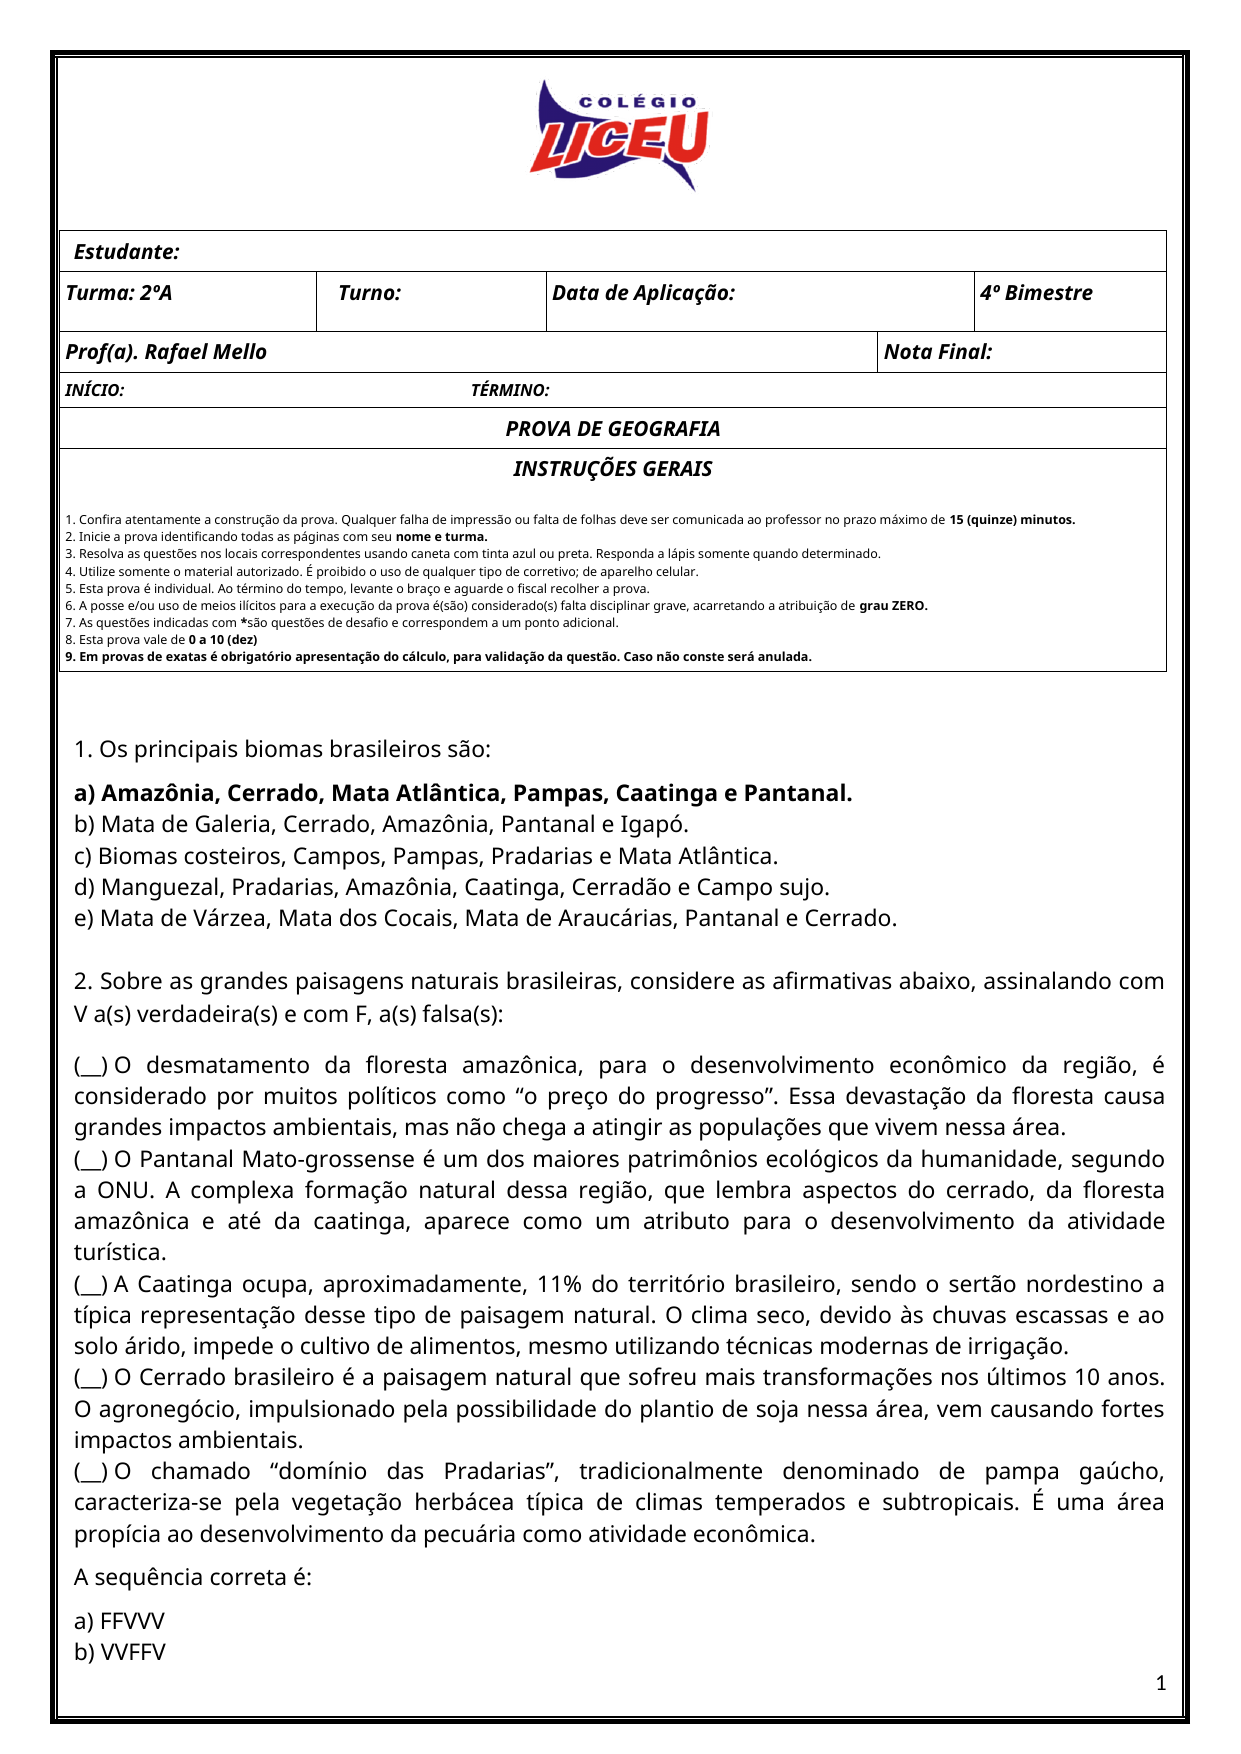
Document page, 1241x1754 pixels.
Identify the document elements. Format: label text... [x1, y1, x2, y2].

table_header Estudante: [60, 231, 1166, 271]
text a) Amazônia, Cerrado, Mata Atlântica, Pampas, Caatinga e Pantanal. [74, 777, 1167, 808]
text b) Mata de Galeria, Cerrado, Amazônia, Pantanal e Igapó. [74, 808, 1167, 839]
text e) Mata de Várzea, Mata dos Cocais, Mata de Araucárias, Pantanal e Cerrado. [74, 902, 1167, 933]
table_cell INSTRUÇÕES GERAIS 1. Confira atentamente a construção da prova. Qualquer falha de impressão ou falta de folhas deve ser comunicada ao professor no prazo máximo de 15 (quinze) minutos. 2. Inicie a prova identificando todas as páginas com seu nome e turma. 3. Resolva as questões nos locais correspondentes usando caneta com tinta azul ou preta. Responda a lápis somente quando determinado. 4. Utilize somente o material autorizado. É proibido o uso de qualquer tipo de corretivo; de aparelho celular. 5. Esta prova é individual. Ao término do tempo, levante o braço e aguarde o fiscal recolher a prova. 6. A posse e/ou uso de meios ilícitos para a execução da prova é(são) considerado(s) falta disciplinar grave, acarretando a atribuição de grau ZERO. 7. As questões indicadas com *são questões de desafio e correspondem a um ponto adicional. 8. Esta prova vale de 0 a 10 (dez) 9. Em provas de exatas é obrigatório apresentação do cálculo, para validação da questão. Caso não conste será anulada. [60, 449, 1166, 671]
text (__) O Cerrado brasileiro é a paisagem natural que sofreu mais transformações nos últimos 10 anos. O agronegócio, impulsionado pela possibilidade do plantio de soja nessa área, vem causando fortes impactos ambientais. [74, 1361, 1167, 1455]
table_cell Prof(a). Rafael Mello [60, 332, 877, 372]
picture [519, 70, 719, 196]
table_cell 4º Bimestre [975, 272, 1166, 331]
table_cell Turma: 2ºA [60, 272, 316, 331]
text (__) O Pantanal Mato-grossense é um dos maiores patrimônios ecológicos da humanidade, segundo a ONU. A complexa formação natural dessa região, que lembra aspectos do cerrado, da floresta amazônica e até da caatinga, aparece como um atributo para o desenvolvimento da atividade turística. [74, 1142, 1167, 1267]
text c) Biomas costeiros, Campos, Pampas, Pradarias e Mata Atlântica. [74, 839, 1167, 871]
table_cell Data de Aplicação: [547, 272, 974, 331]
text (__) O desmatamento da floresta amazônica, para o desenvolvimento econômico da região, é considerado por muitos políticos como “o preço do progresso”. Essa devastação da floresta causa grandes impactos ambientais, mas não chega a atingir as populações que vivem nessa área. [74, 1049, 1167, 1142]
table_cell Nota Final: [878, 332, 1166, 372]
text (__) A Caatinga ocupa, aproximadamente, 11% do território brasileiro, sendo o sertão nordestino a típica representação desse tipo de paisagem natural. O clima seco, devido às chuvas escassas e ao solo árido, impede o cultivo de alimentos, mesmo utilizando técnicas modernas de irrigação. [74, 1267, 1167, 1361]
table_cell Turno: [317, 272, 546, 331]
text 1. Os principais biomas brasileiros são: [74, 733, 1167, 764]
text (__) O chamado “domínio das Pradarias”, tradicionalmente denominado de pampa gaúcho, caracteriza-se pela vegetação herbácea típica de climas temperados e subtropicais. É uma área propícia ao desenvolvimento da pecuária como atividade econômica. [74, 1455, 1167, 1549]
text 2. Sobre as grandes paisagens naturais brasileiras, considere as afirmativas abaixo, assinalando com V a(s) verdadeira(s) e com F, a(s) falsa(s): [74, 964, 1167, 1029]
table_cell PROVA DE GEOGRAFIA [60, 408, 1166, 448]
text b) VVFFV [74, 1636, 1167, 1667]
text d) Manguezal, Pradarias, Amazônia, Caatinga, Cerradão e Campo sujo. [74, 871, 1167, 902]
text A sequência correta é: [74, 1561, 1167, 1592]
text a) FFVVV [74, 1605, 1167, 1636]
table_cell INÍCIO: TÉRMINO: [60, 373, 1166, 407]
